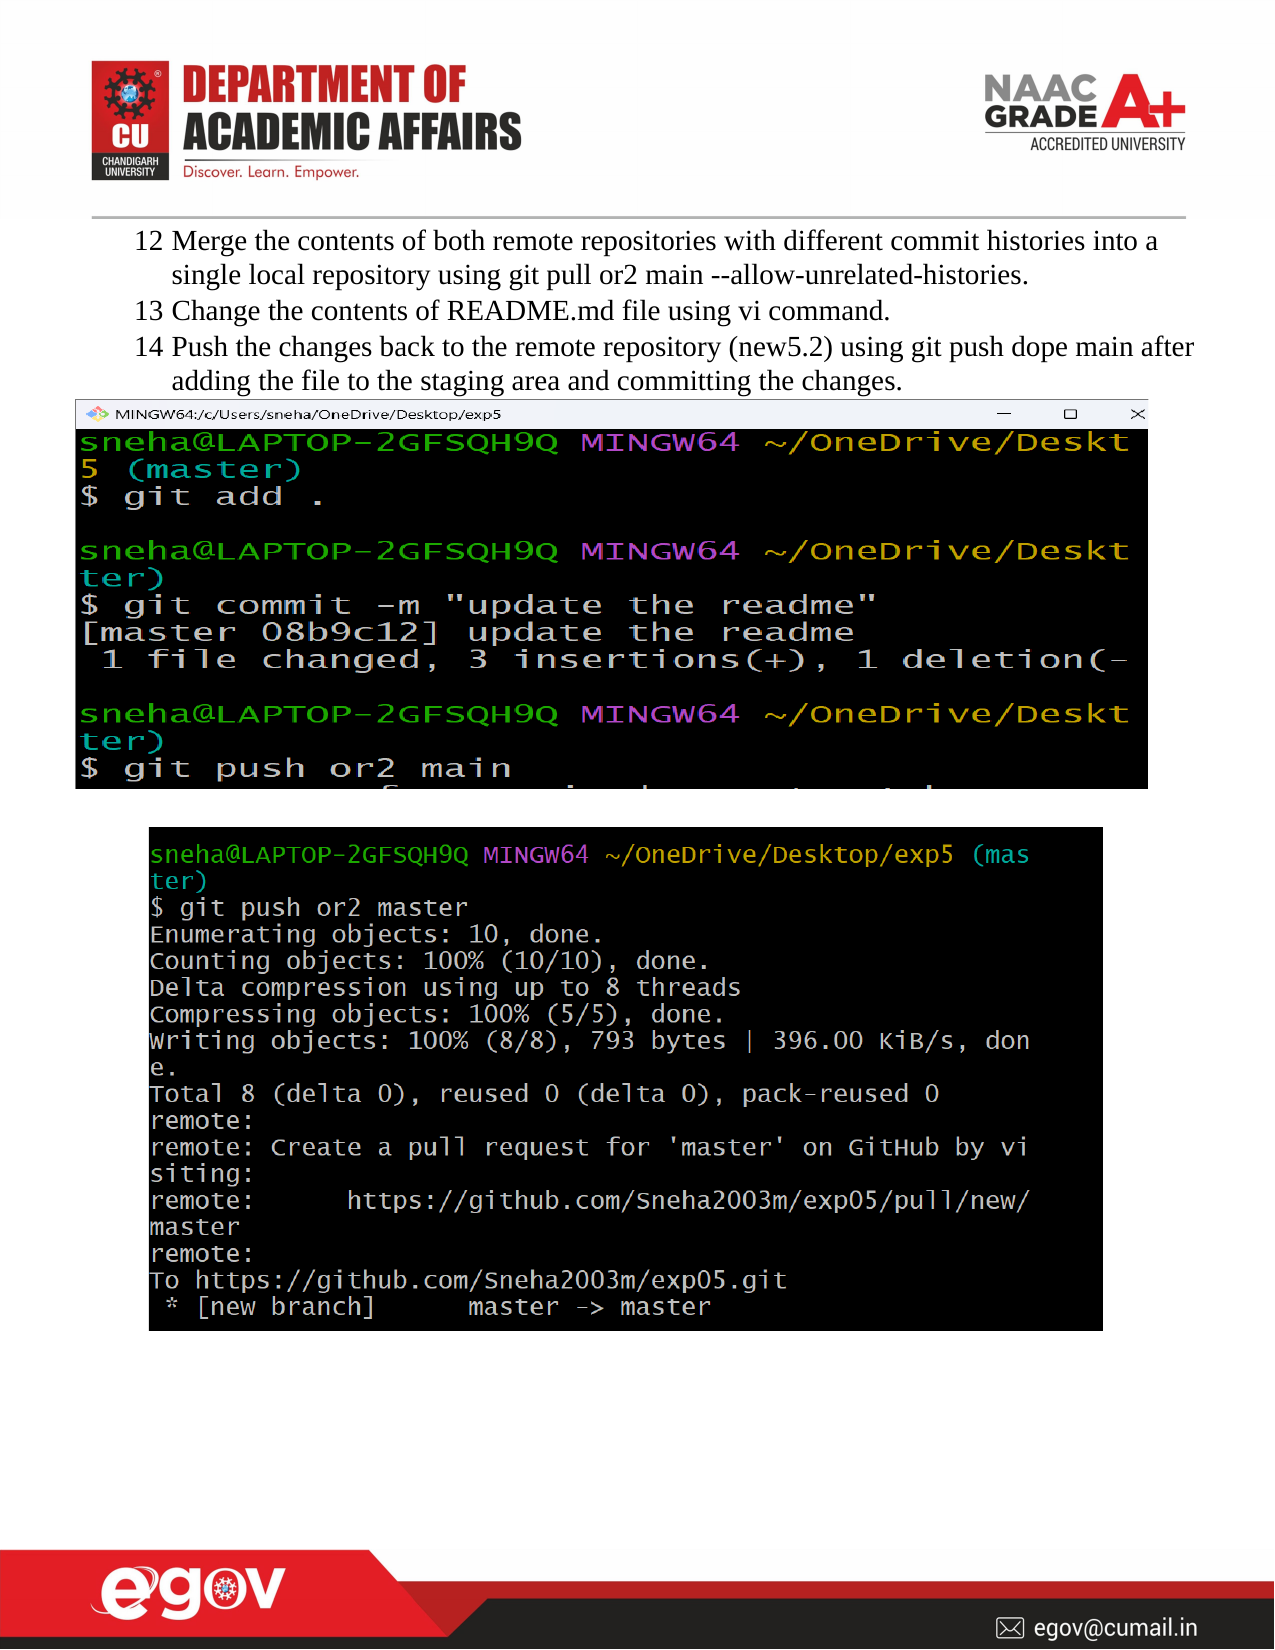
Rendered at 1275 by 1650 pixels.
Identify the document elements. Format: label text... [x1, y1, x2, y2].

picture [75, 399, 1149, 789]
list Change the contents of README.md file using vi command. [134, 293, 1202, 327]
picture [0, 0, 1275, 219]
picture [0, 1549, 1274, 1649]
picture [148, 827, 1103, 1331]
list Push the changes back to the remote repository (new5.2) using git push dope main after adding the file to the staging area and committing the changes. [134, 329, 1202, 397]
list Merge the contents of both remote repositories with different commit histories into a single local repository using git pull or2 main --allow-unrelated-histories. [134, 223, 1202, 291]
